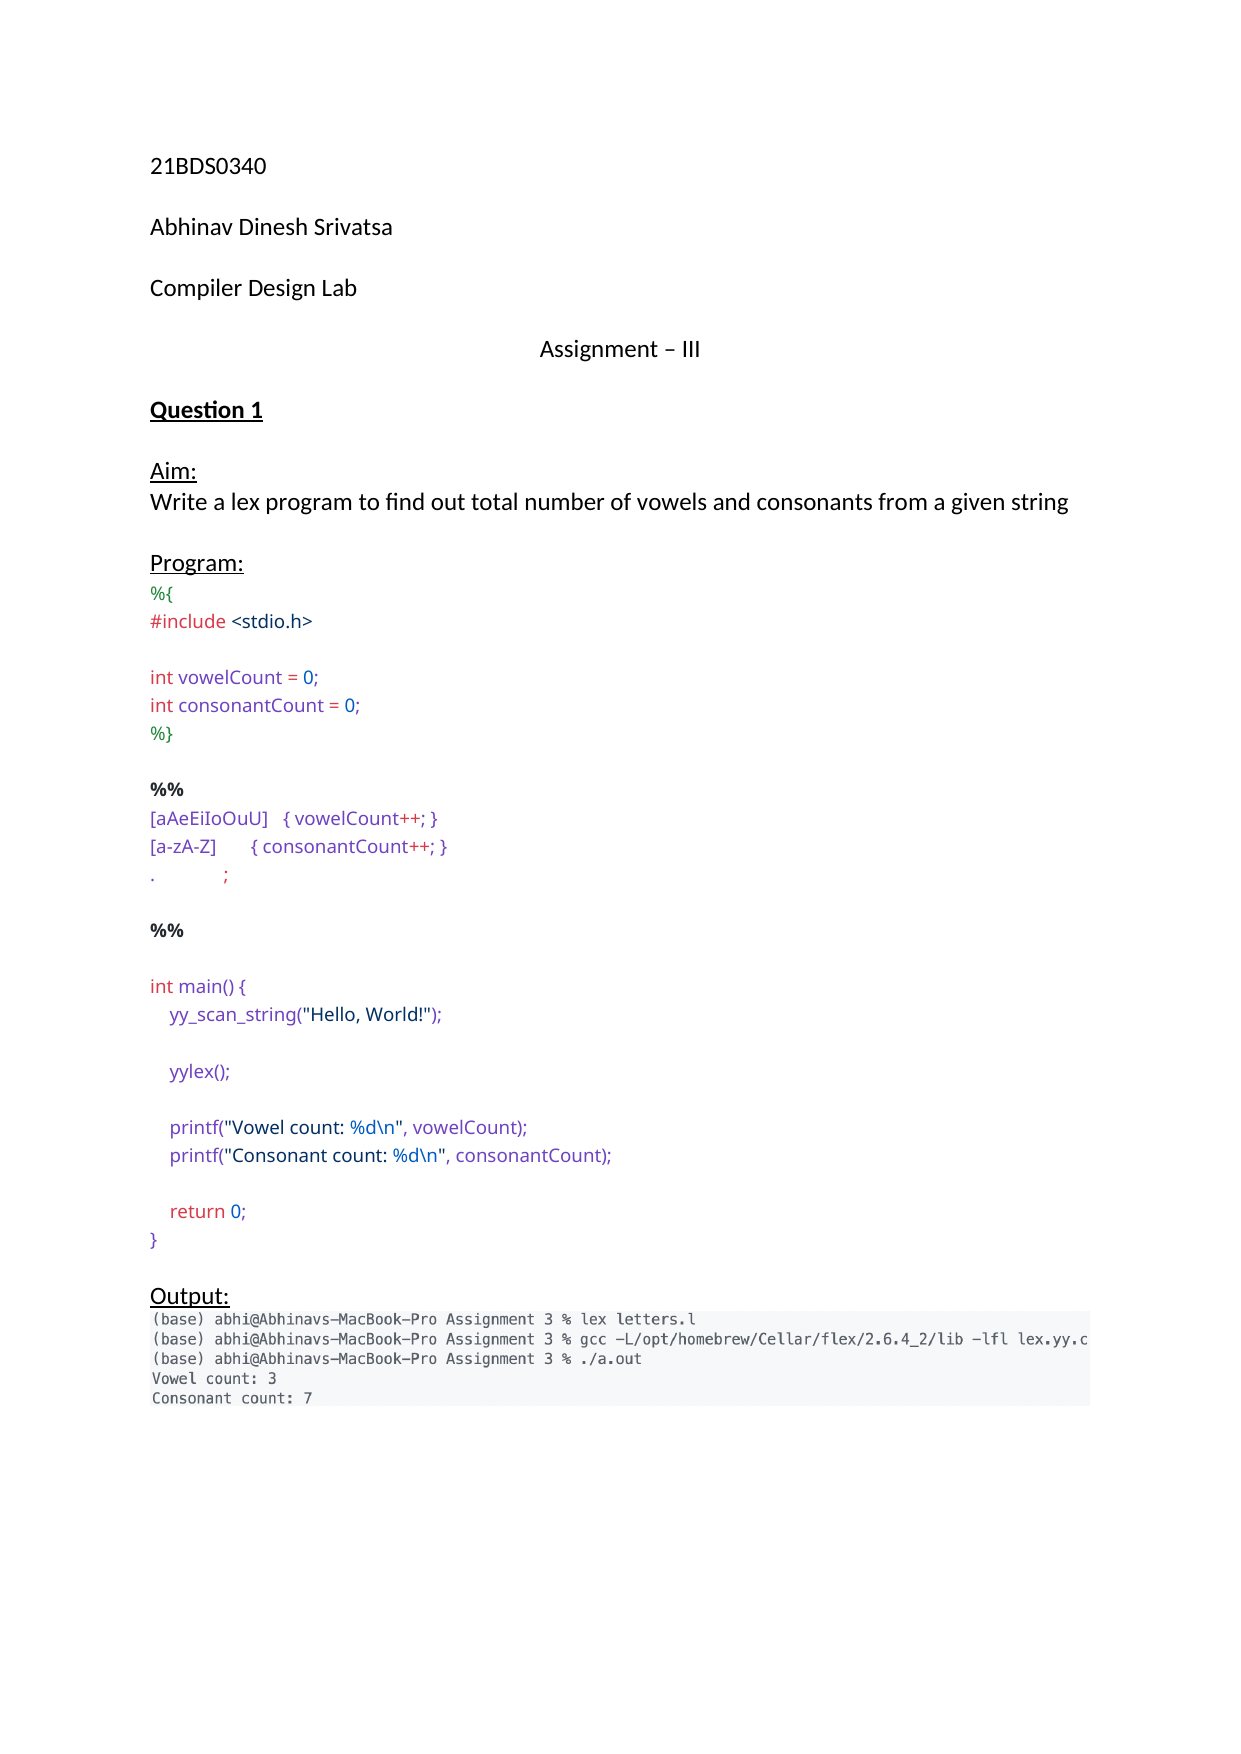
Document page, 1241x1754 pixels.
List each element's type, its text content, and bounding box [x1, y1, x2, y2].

text Compiler Design Lab [150, 272, 1090, 303]
text printf("Vowel count: %d\n", vowelCount); [150, 1112, 1090, 1140]
text int consonantCount = 0; [150, 690, 1090, 718]
text return 0; [150, 1196, 1090, 1224]
text Abhinav Dinesh Srivatsa [150, 211, 1090, 242]
text . ; [150, 858, 1090, 887]
text Program: [150, 547, 1090, 577]
text [a-zA-Z] { consonantCount++; } [150, 830, 1090, 858]
text Assignment – III [150, 333, 1090, 364]
text %} [150, 718, 1090, 746]
text yylex(); [150, 1055, 1090, 1083]
text printf("Consonant count: %d\n", consonantCount); [150, 1140, 1090, 1168]
text Write a lex program to find out total number of vowels and consonants from a given string [150, 486, 1090, 516]
text [aAeEiIoOuU] { vowelCount++; } [150, 802, 1090, 830]
text 21BDS0340 [150, 150, 1090, 181]
text yy_scan_string("Hello, World!"); [150, 999, 1090, 1027]
text Output: [150, 1280, 1090, 1311]
text %% [150, 915, 1090, 943]
picture [150, 1311, 1091, 1406]
text } [150, 1224, 1090, 1252]
text %{ [150, 577, 1090, 605]
text int main() { [150, 971, 1090, 999]
text Question 1 [150, 394, 1090, 425]
text %% [150, 774, 1090, 802]
text #include <stdio.h> [150, 605, 1090, 633]
text Aim: [150, 455, 1090, 486]
text int vowelCount = 0; [150, 662, 1090, 690]
